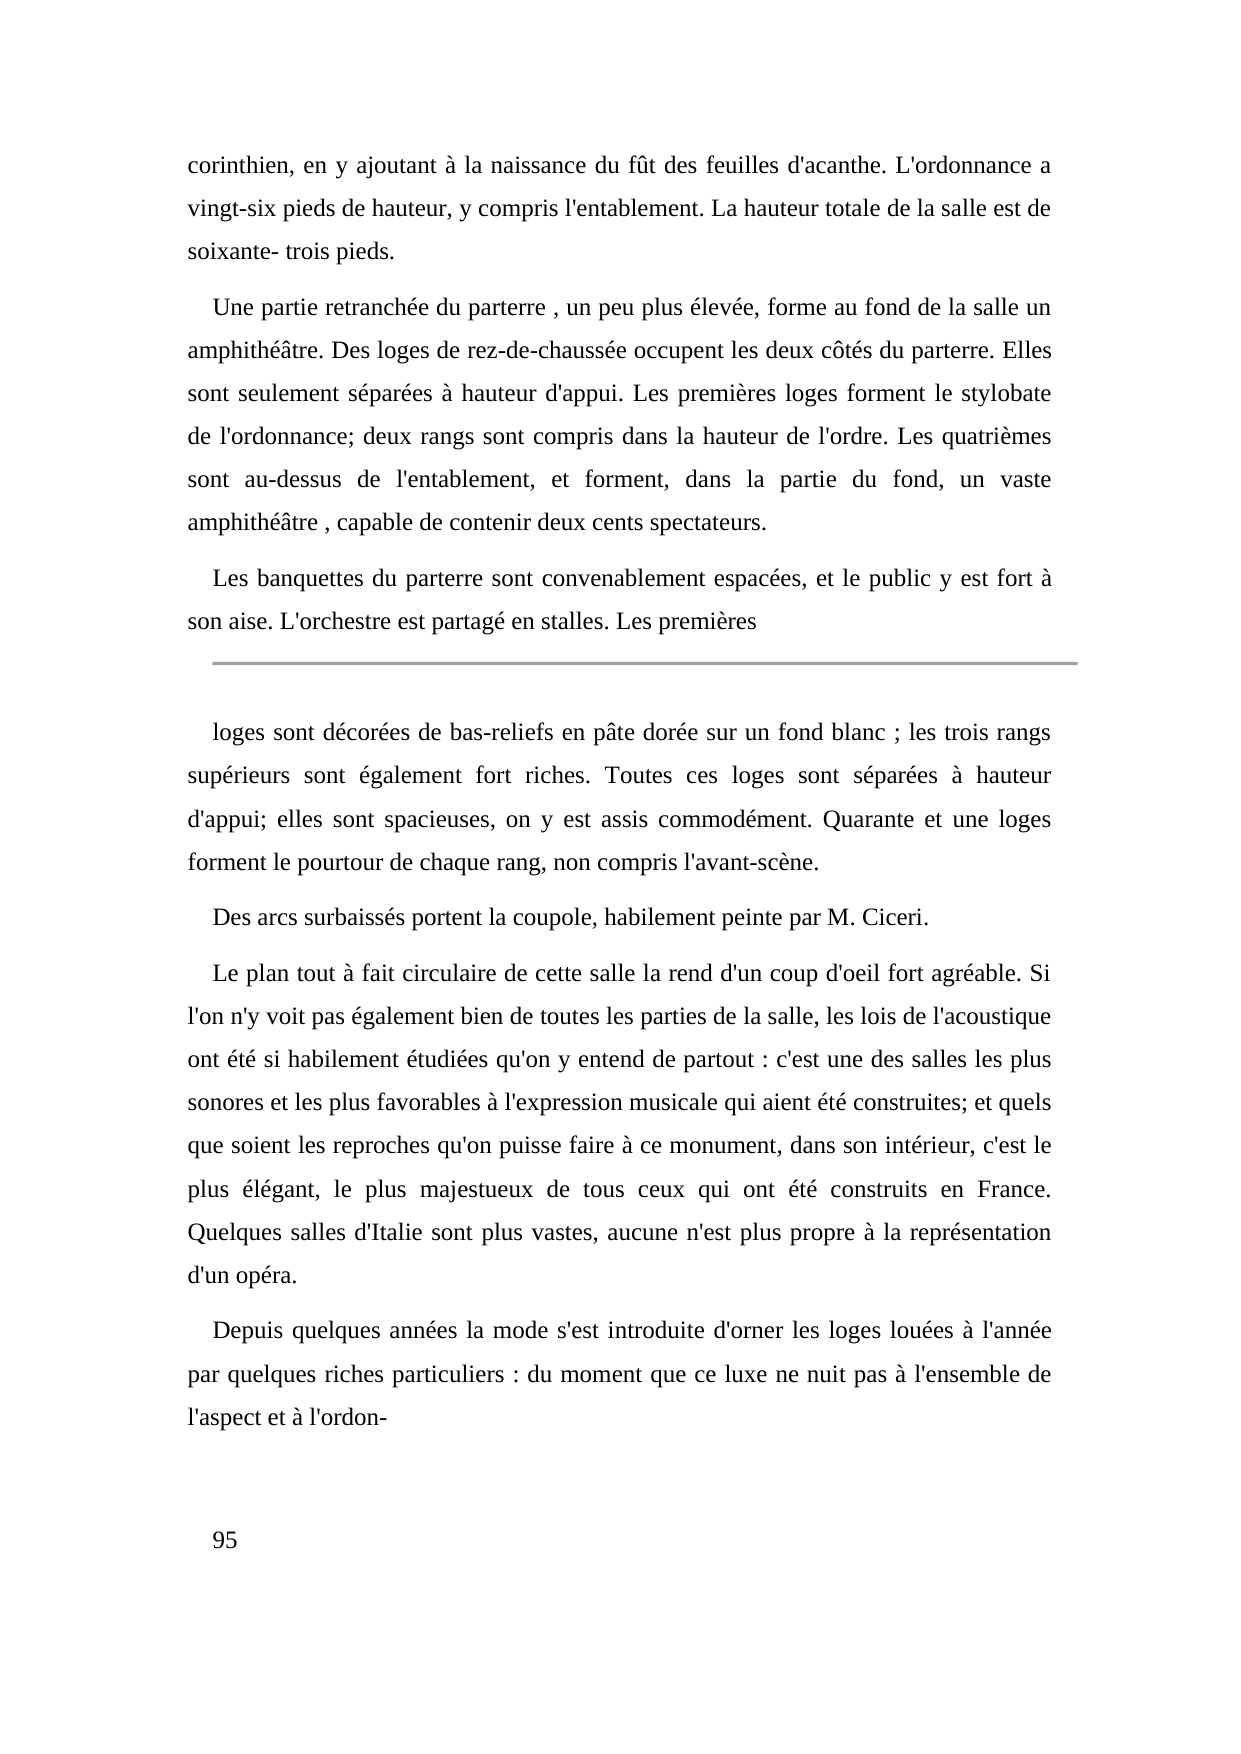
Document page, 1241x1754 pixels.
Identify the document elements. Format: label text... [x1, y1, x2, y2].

text Une partie retranchée du parterre , un peu plus élevée, forme au fond de la salle un amphithéâtre. Des loges de rez-de-chaussée occupent les deux côtés du parterre. Elles sont seulement séparées à hauteur d'appui. Les premières loges forment le stylobate de l'ordonnance; deux rangs sont compris dans la hauteur de l'ordre. Les quatrièmes sont au-dessus de l'entablement, et forment, dans la partie du fond, un vaste amphithéâtre , capable de contenir deux cents spectateurs. [187, 292, 1053, 536]
text loges sont décorées de bas-reliefs en pâte dorée sur un fond blanc ; les trois rangs supérieurs sont également fort riches. Toutes ces loges sont séparées à hauteur d'appui; elles sont spacieuses, on y est assis commodément. Quarante et une loges forment le pourtour de chaque rang, non compris l'avant-scène. [187, 717, 1053, 876]
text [187, 150, 1053, 265]
text Les banquettes du parterre sont convenablement espacées, et le public y est fort à son aise. L'orchestre est partagé en stalles. Les premières [187, 563, 1053, 635]
text Des arcs surbaissés portent la coupole, habilement peinte par M. Ciceri. [187, 902, 1053, 931]
text Depuis quelques années la mode s'est introduite d'orner les loges louées à l'année par quelques riches particuliers : du moment que ce luxe ne nuit pas à l'ensemble de l'aspect et à l'ordon- [187, 1316, 1053, 1431]
text Le plan tout à fait circulaire de cette salle la rend d'un coup d'oeil fort agréable. Si l'on n'y voit pas également bien de toutes les parties de la salle, les lois de l'acoustique ont été si habilement étudiées qu'on y entend de partout : c'est une des salles les plus sonores et les plus favorables à l'expression musicale qui aient été construites; et quels que soient les reproches qu'on puisse faire à ce monument, dans son intérieur, c'est le plus élégant, le plus majestueux de tous ceux qui ont été construits en France. Quelques salles d'Italie sont plus vastes, aucune n'est plus propre à la représentation d'un opéra. [187, 958, 1053, 1289]
